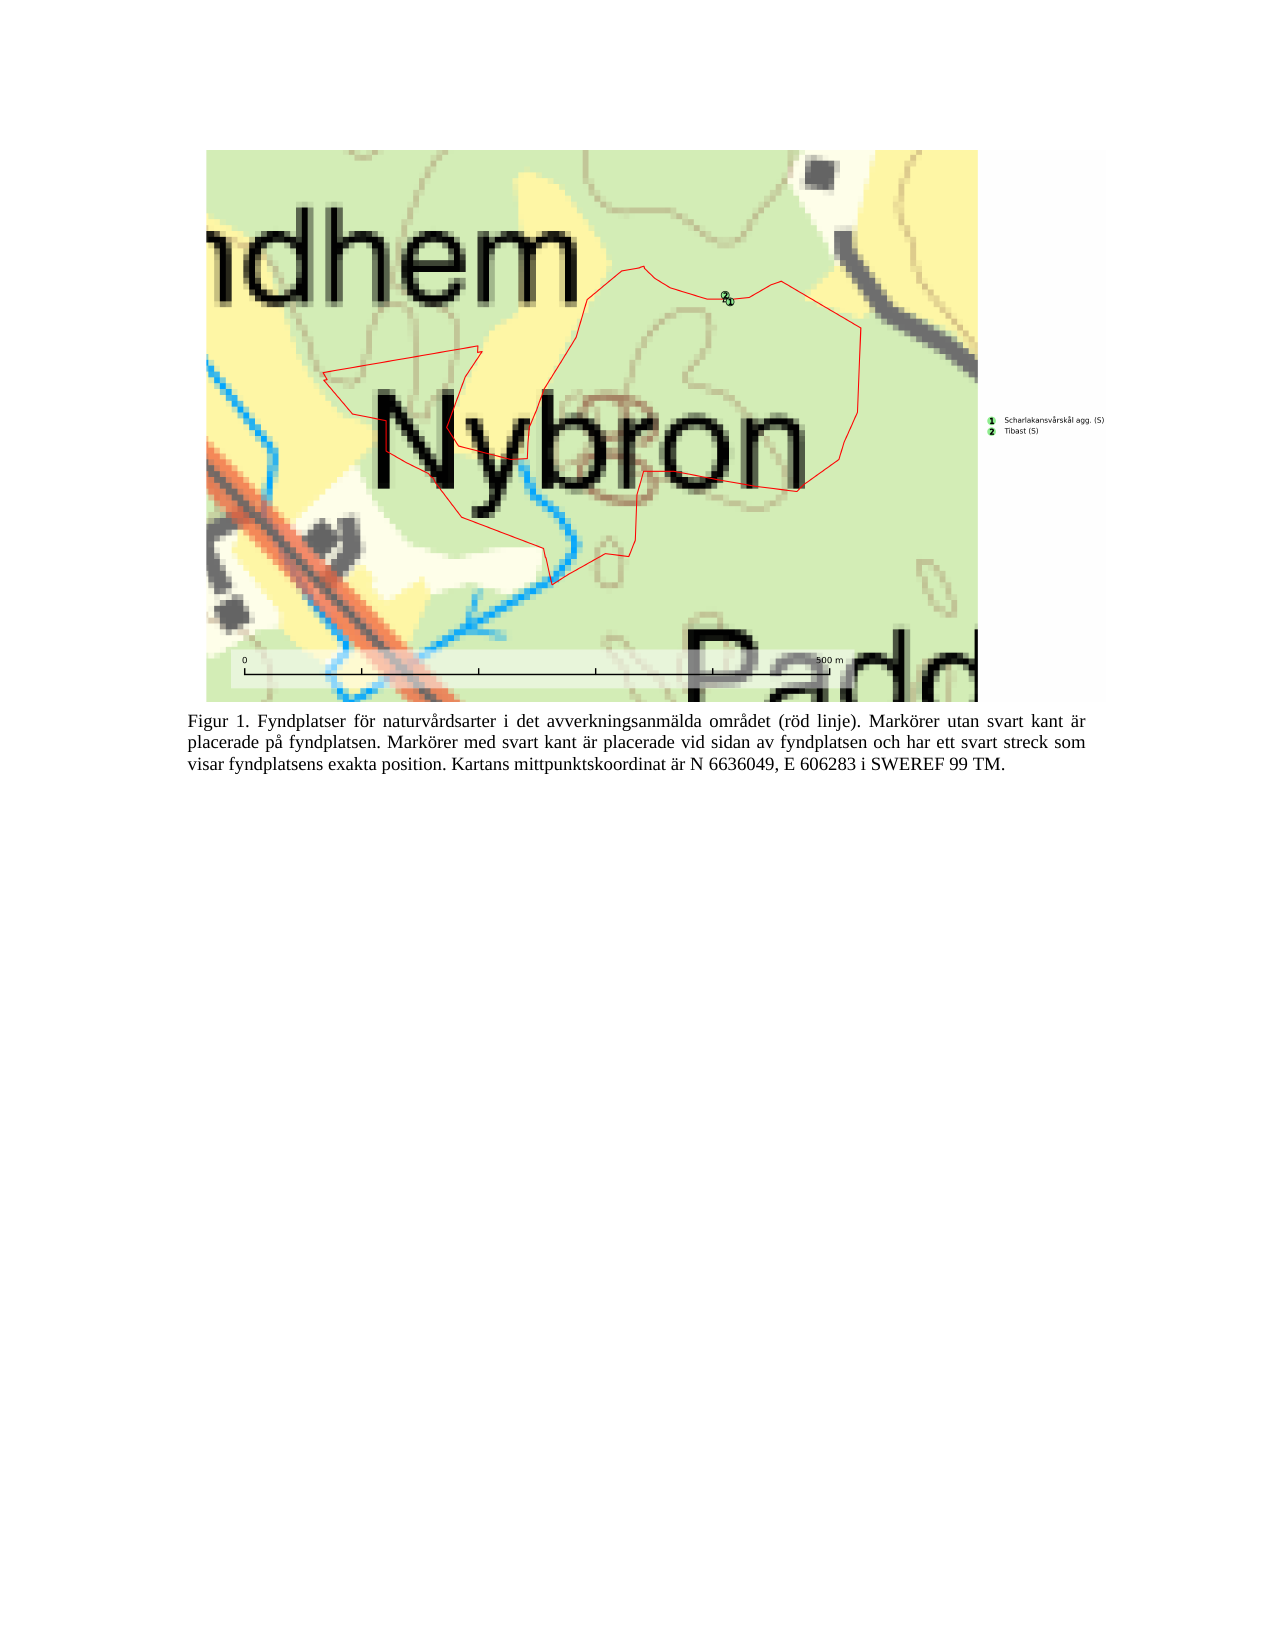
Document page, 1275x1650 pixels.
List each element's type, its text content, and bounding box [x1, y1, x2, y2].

text Figur 1. Fyndplatser för naturvårdsarter i det avverkningsanmälda området (röd linje). Markörer utan svart kant är placerade på fyndplatsen. Markörer med svart kant är placerade vid sidan av fyndplatsen och har ett svart streck som visar fyndplatsens exakta position. Kartans mittpunktskoordinat är N 6636049, E 606283 i SWEREF 99 TM. [187, 710, 1087, 774]
picture [206, 150, 1107, 702]
